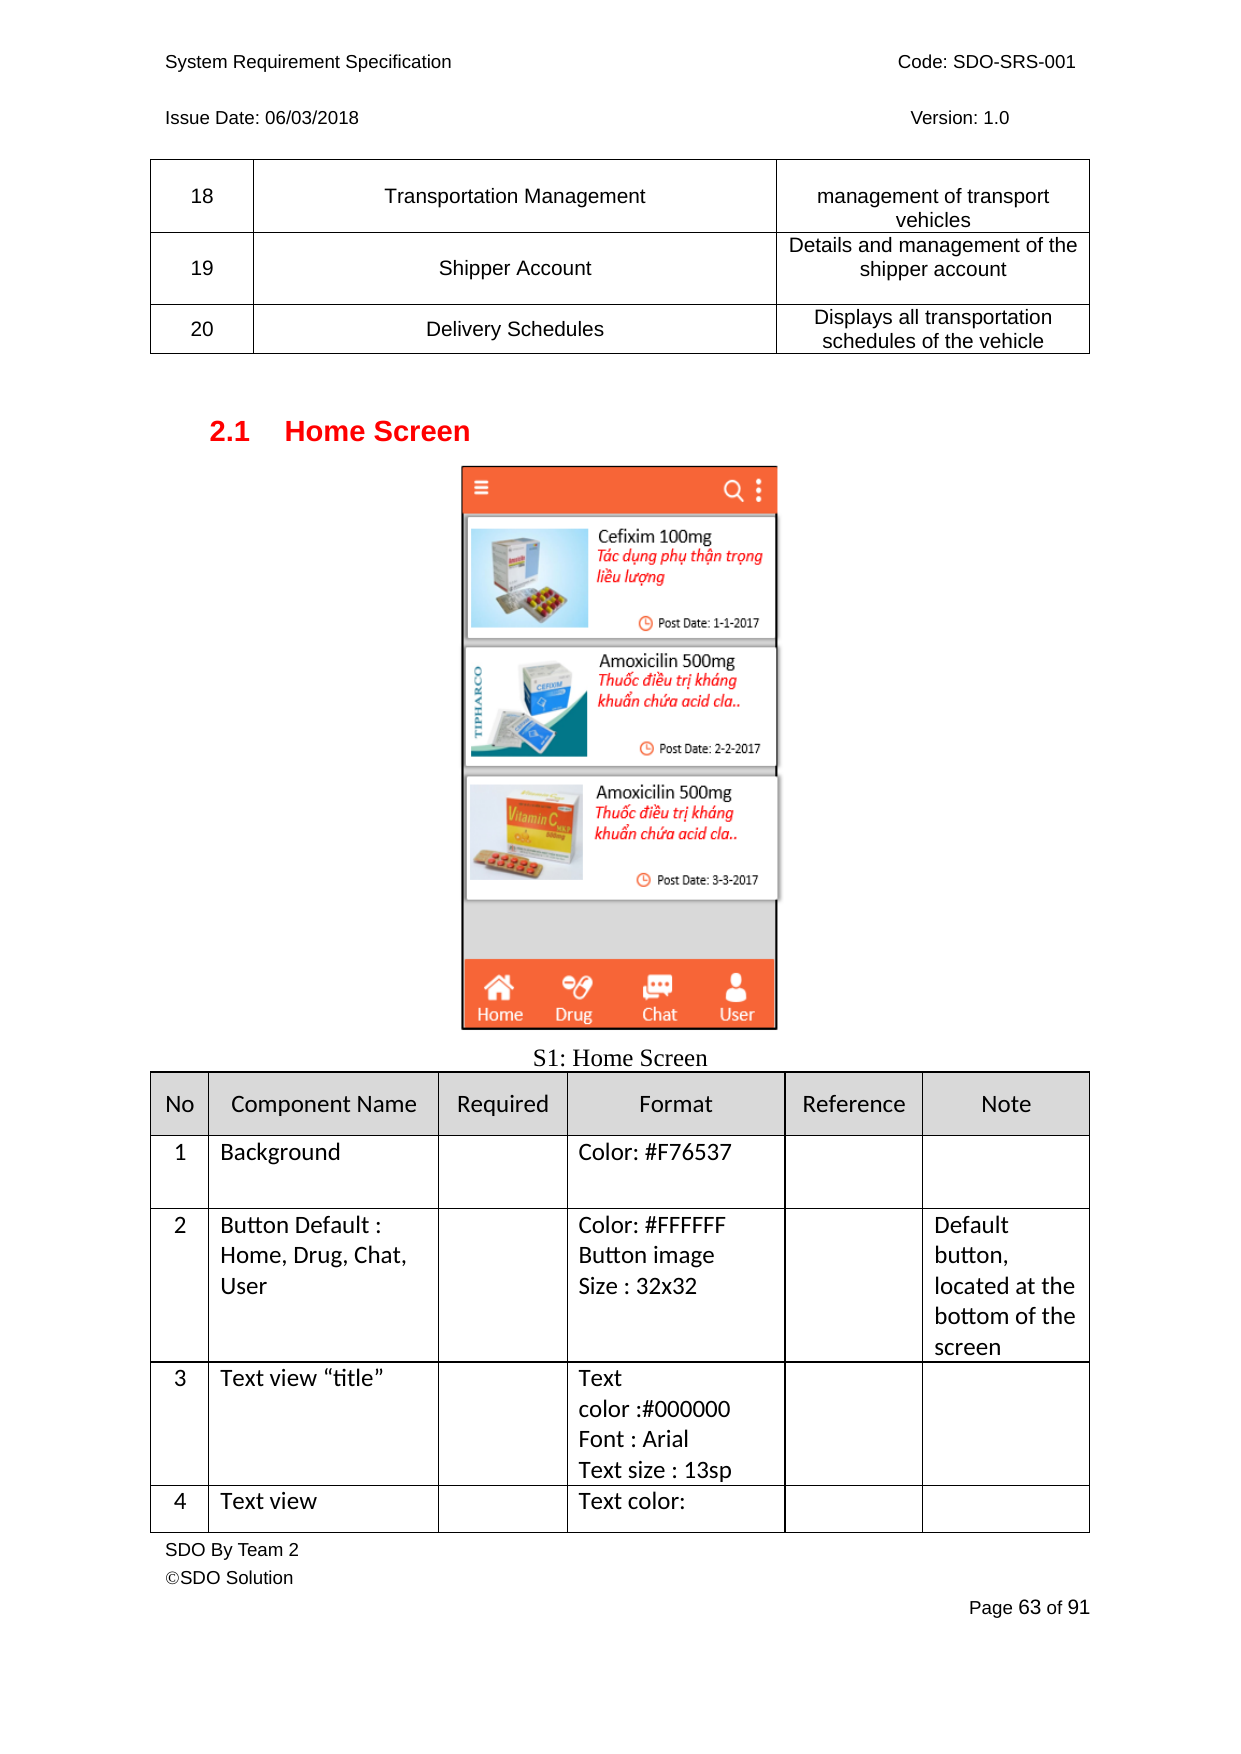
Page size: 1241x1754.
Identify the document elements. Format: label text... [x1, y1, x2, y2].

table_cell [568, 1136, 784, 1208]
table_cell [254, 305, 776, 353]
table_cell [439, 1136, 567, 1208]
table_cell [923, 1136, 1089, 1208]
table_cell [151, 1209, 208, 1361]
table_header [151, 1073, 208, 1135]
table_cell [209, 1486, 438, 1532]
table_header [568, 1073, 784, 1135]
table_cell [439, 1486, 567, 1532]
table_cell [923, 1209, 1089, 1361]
table_cell Details and management of the shipper account [777, 233, 1089, 304]
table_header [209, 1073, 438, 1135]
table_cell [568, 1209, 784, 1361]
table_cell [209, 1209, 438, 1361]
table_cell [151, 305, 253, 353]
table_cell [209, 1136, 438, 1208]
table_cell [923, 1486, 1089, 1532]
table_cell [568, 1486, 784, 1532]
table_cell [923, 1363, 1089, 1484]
table_cell Transportation Management [254, 160, 776, 232]
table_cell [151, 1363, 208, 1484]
table_cell management of transport vehicles [777, 160, 1089, 232]
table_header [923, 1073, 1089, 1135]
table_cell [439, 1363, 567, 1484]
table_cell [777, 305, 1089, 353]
list Home Screen [209, 414, 1090, 448]
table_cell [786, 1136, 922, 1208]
table_cell 19 [151, 233, 253, 304]
table_cell 18 [151, 160, 253, 232]
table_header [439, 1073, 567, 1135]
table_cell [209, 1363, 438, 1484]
table_cell Shipper Account [254, 233, 776, 304]
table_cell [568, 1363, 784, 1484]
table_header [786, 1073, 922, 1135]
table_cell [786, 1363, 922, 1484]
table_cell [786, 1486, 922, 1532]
picture [455, 459, 785, 1037]
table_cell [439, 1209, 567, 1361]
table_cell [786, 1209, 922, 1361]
text S1: Home Screen [150, 1043, 1090, 1071]
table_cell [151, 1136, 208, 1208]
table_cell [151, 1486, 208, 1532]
